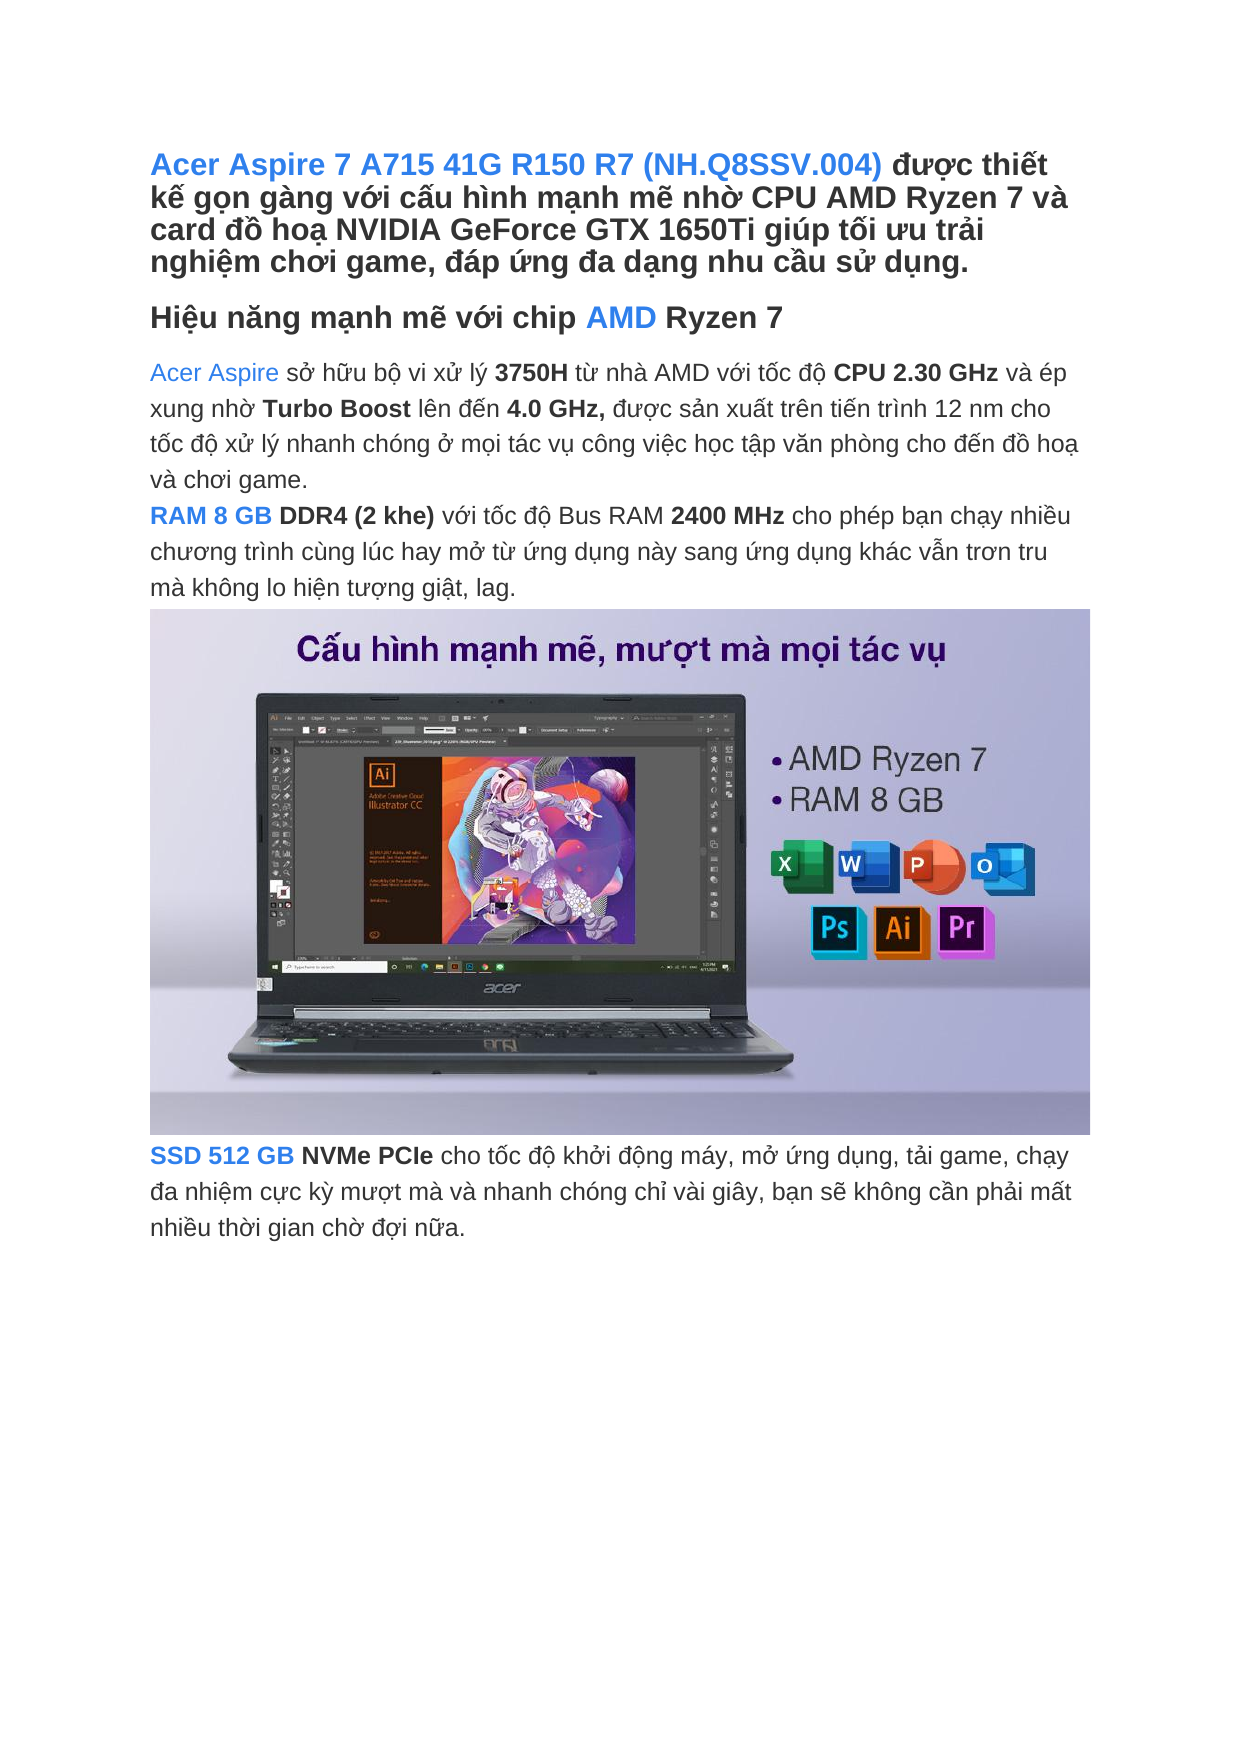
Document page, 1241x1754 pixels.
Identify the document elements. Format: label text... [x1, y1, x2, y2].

text SSD 512 GB NVMe PCIe cho tốc độ khởi động máy, mở ứng dụng, tải game, chạy đa nhiệm cực kỳ mượt mà và nhanh chóng chỉ vài giây, bạn sẽ không cần phải mất nhiều thời gian chờ đợi nữa. [150, 1141, 1090, 1241]
text Acer Aspire sở hữu bộ vi xử lý 3750H từ nhà AMD với tốc độ CPU 2.30 GHz và ép xung nhờ Turbo Boost lên đến 4.0 GHz, được sản xuất trên tiến trình 12 nm cho tốc độ xử lý nhanh chóng ở mọi tác vụ công việc học tập văn phòng cho đến đồ hoạ và chơi game. [150, 358, 1090, 494]
subtitle Acer Aspire 7 A715 41G R150 R7 (NH.Q8SSV.004) được thiết kế gọn gàng với cấu hình mạnh mẽ nhờ CPU AMD Ryzen 7 và card đồ hoạ NVIDIA GeForce GTX 1650Ti giúp tối ưu trải nghiệm chơi game, đáp ứng đa dạng nhu cầu sử dụng. [150, 150, 1090, 279]
subtitle Hiệu năng mạnh mẽ với chip AMD Ryzen 7 [150, 302, 1090, 335]
picture [150, 609, 1091, 1135]
text RAM 8 GB DDR4 (2 khe) với tốc độ Bus RAM 2400 MHz cho phép bạn chạy nhiều chương trình cùng lúc hay mở từ ứng dụng này sang ứng dụng khác vẫn trơn tru mà không lo hiện tượng giật, lag. [150, 501, 1090, 602]
